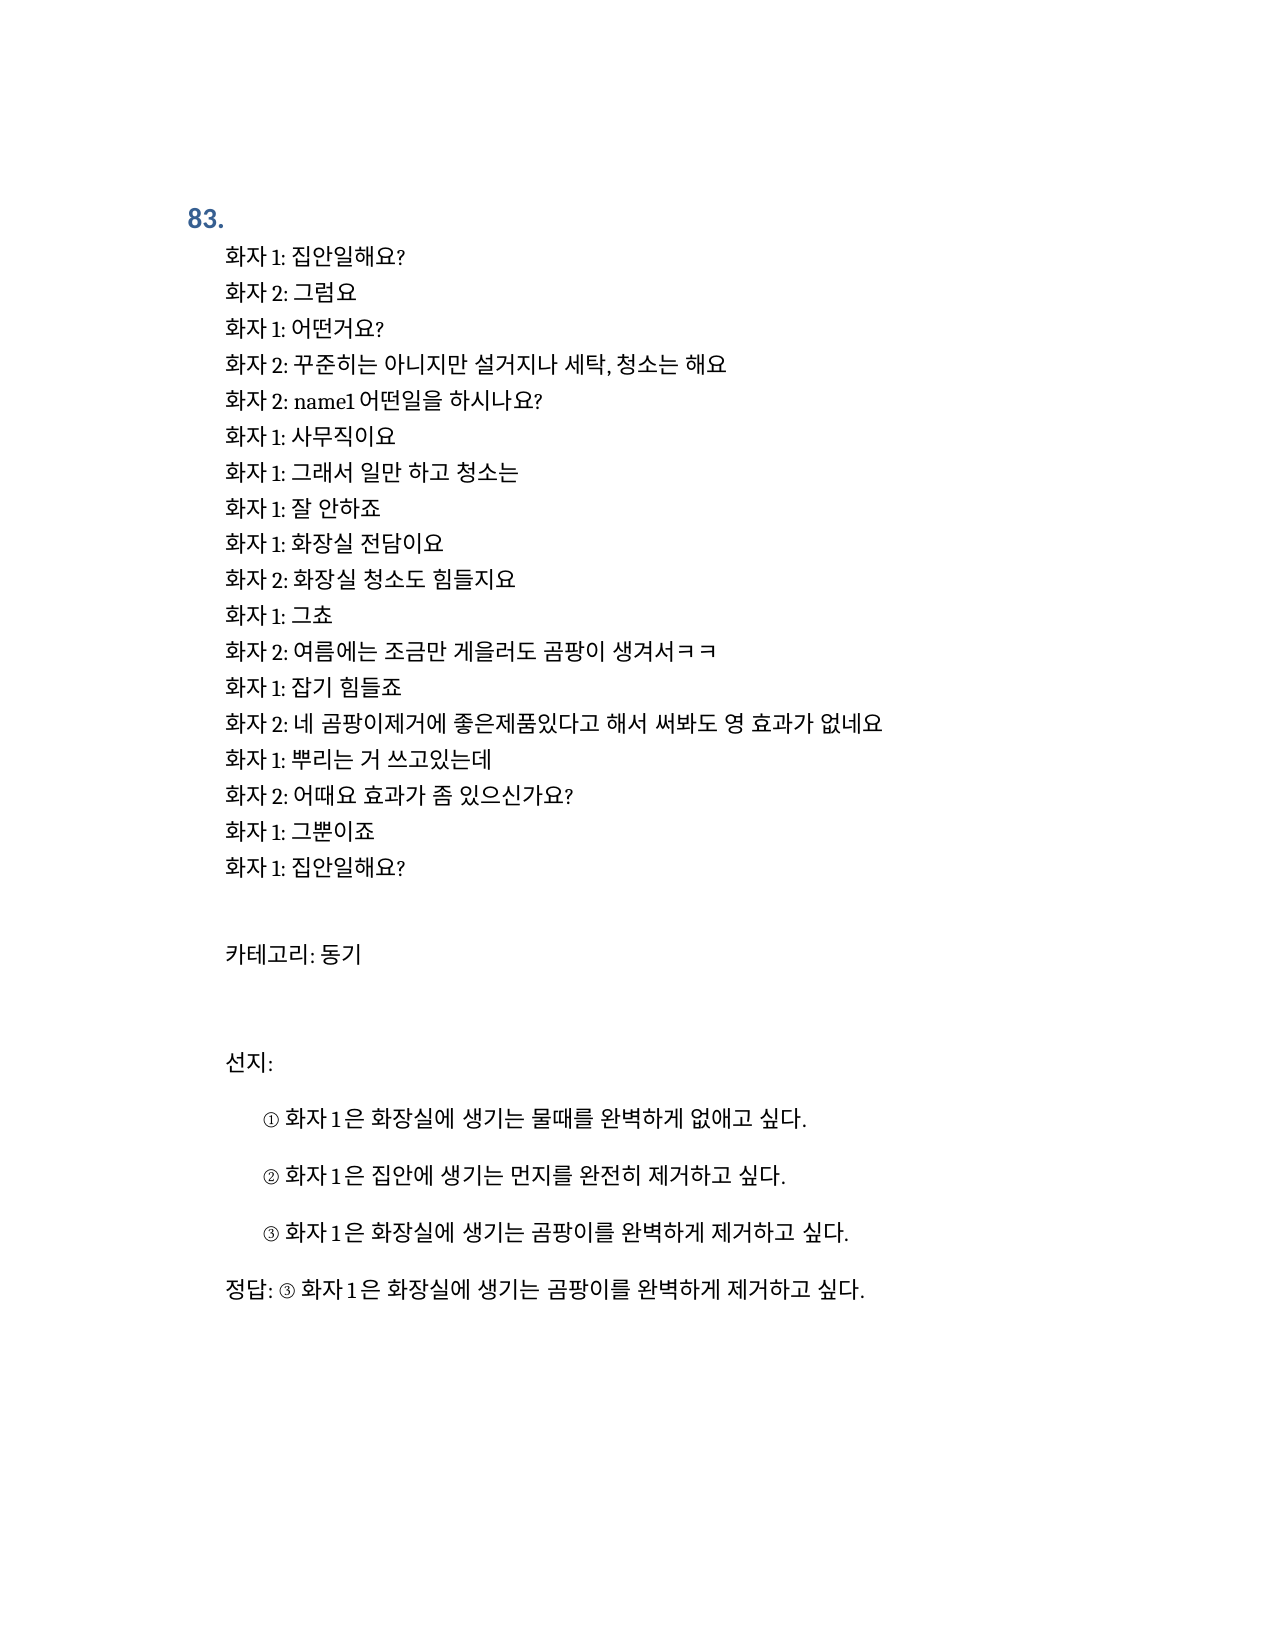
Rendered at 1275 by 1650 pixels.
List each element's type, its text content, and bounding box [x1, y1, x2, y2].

text 화자2: 화장실 청소도 힘들지요 [225, 564, 1087, 596]
text 카테고리: 동기 [225, 939, 1087, 970]
subtitle 83. [187, 200, 1087, 236]
text 화자1: 사무직이요 [225, 421, 1087, 452]
text 화자1: 그쵸 [225, 600, 1087, 632]
text 화자2: 어때요 효과가 좀 있으신가요? [225, 780, 1087, 811]
text ③ 화자1은 화장실에 생기는 곰팡이를 완벽하게 제거하고 싶다. [262, 1217, 1087, 1248]
text 화자2: 꾸준히는 아니지만 설거지나 세탁, 청소는 해요 [225, 349, 1087, 380]
text ① 화자1은 화장실에 생기는 물때를 완벽하게 없애고 싶다. [262, 1103, 1087, 1135]
text 화자1: 그뿐이죠 [225, 816, 1087, 847]
text 화자2: 네 곰팡이제거에 좋은제품있다고 해서 써봐도 영 효과가 없네요 [225, 708, 1087, 739]
text 화자1: 그래서 일만 하고 청소는 [225, 457, 1087, 488]
text ② 화자1은 집안에 생기는 먼지를 완전히 제거하고 싶다. [262, 1160, 1087, 1191]
text 화자2: 여름에는 조금만 게을러도 곰팡이 생겨서ㅋㅋ [225, 636, 1087, 667]
text 화자2: 그럼요 [225, 277, 1087, 308]
text 화자2: name1 어떤일을 하시나요? [225, 385, 1087, 416]
text 정답: ③ 화자1은 화장실에 생기는 곰팡이를 완벽하게 제거하고 싶다. [225, 1274, 1087, 1305]
text 화자1: 잡기 힘들죠 [225, 672, 1087, 703]
text 선지: [225, 1047, 1087, 1078]
text 화자1: 집안일해요? [225, 241, 1087, 272]
text 화자1: 집안일해요? [225, 852, 1087, 883]
text 화자1: 화장실 전담이요 [225, 528, 1087, 560]
text 화자1: 뿌리는 거 쓰고있는데 [225, 744, 1087, 775]
text 화자1: 어떤거요? [225, 313, 1087, 344]
text 화자1: 잘 안하죠 [225, 492, 1087, 524]
